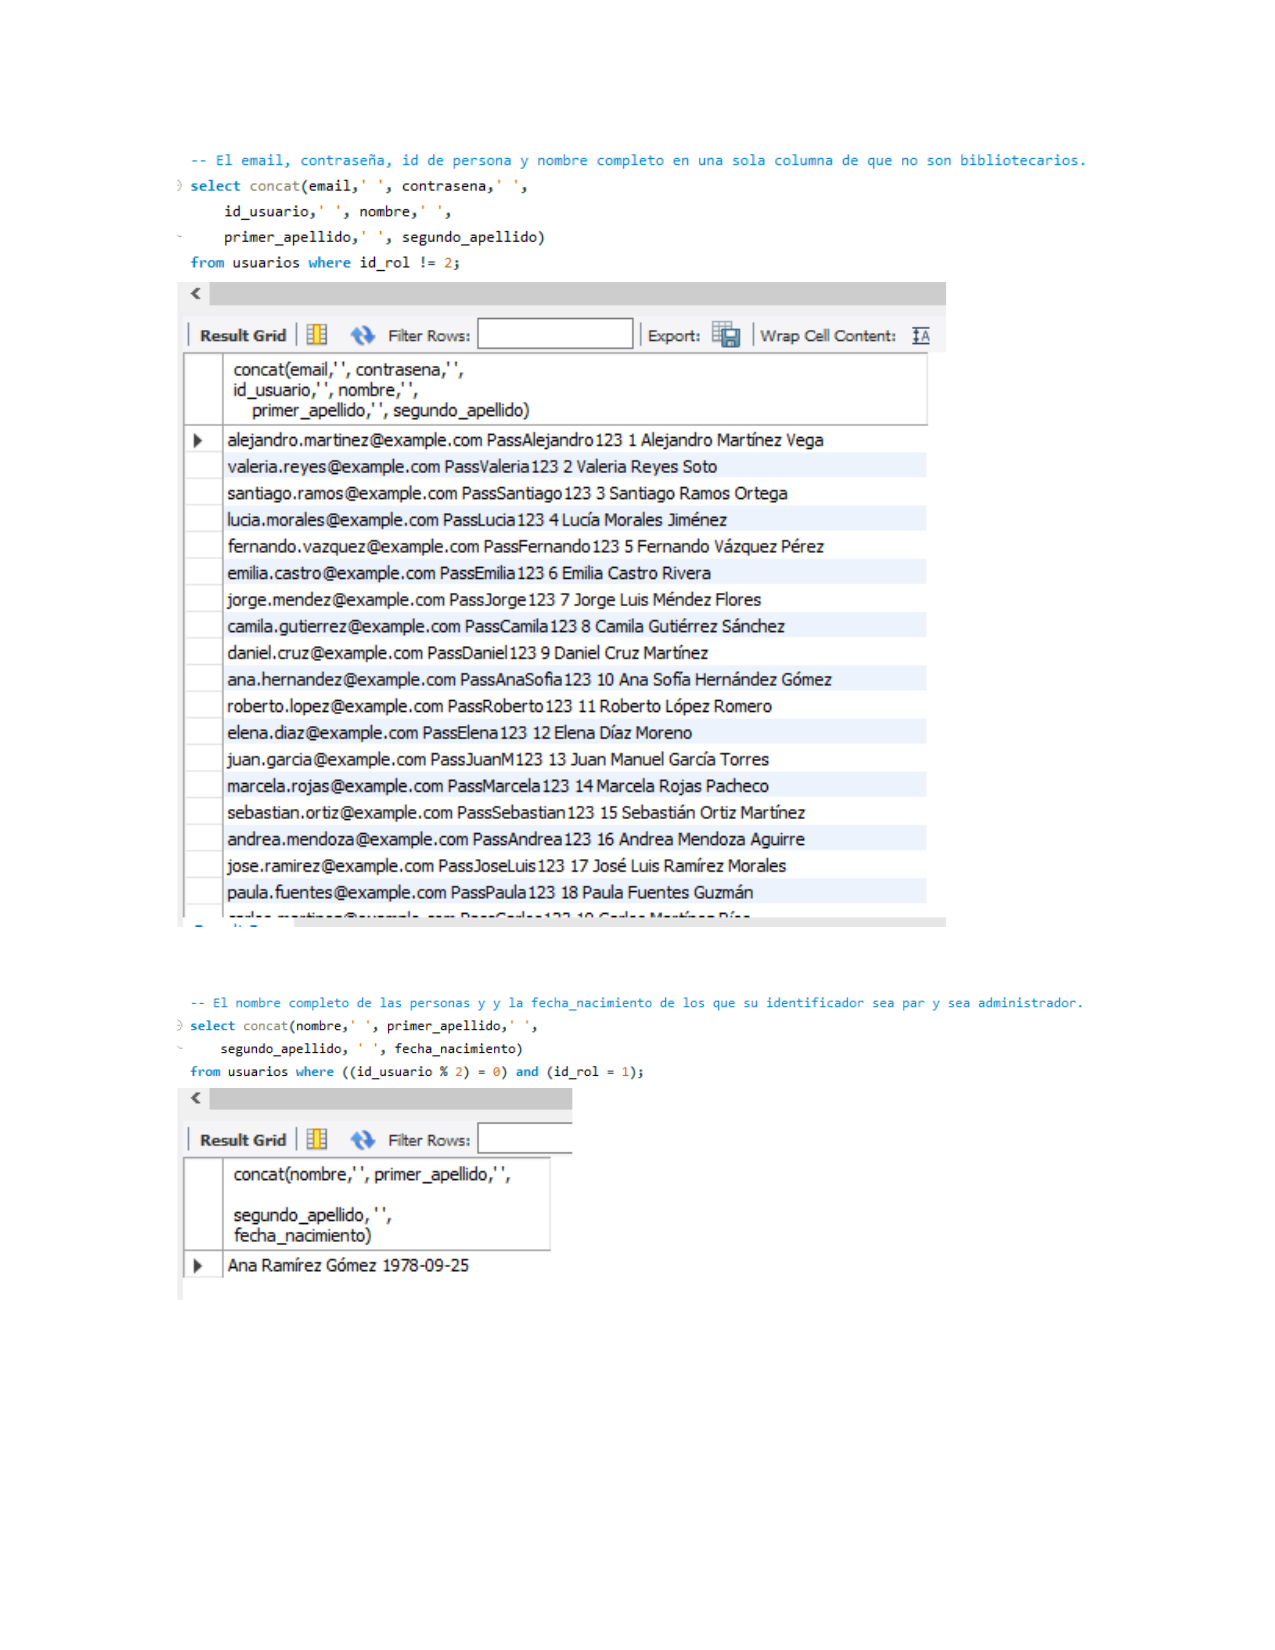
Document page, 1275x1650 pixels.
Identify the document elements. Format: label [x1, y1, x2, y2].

picture [177, 147, 1098, 281]
picture [177, 282, 947, 927]
picture [177, 992, 1098, 1087]
picture [177, 1088, 573, 1300]
